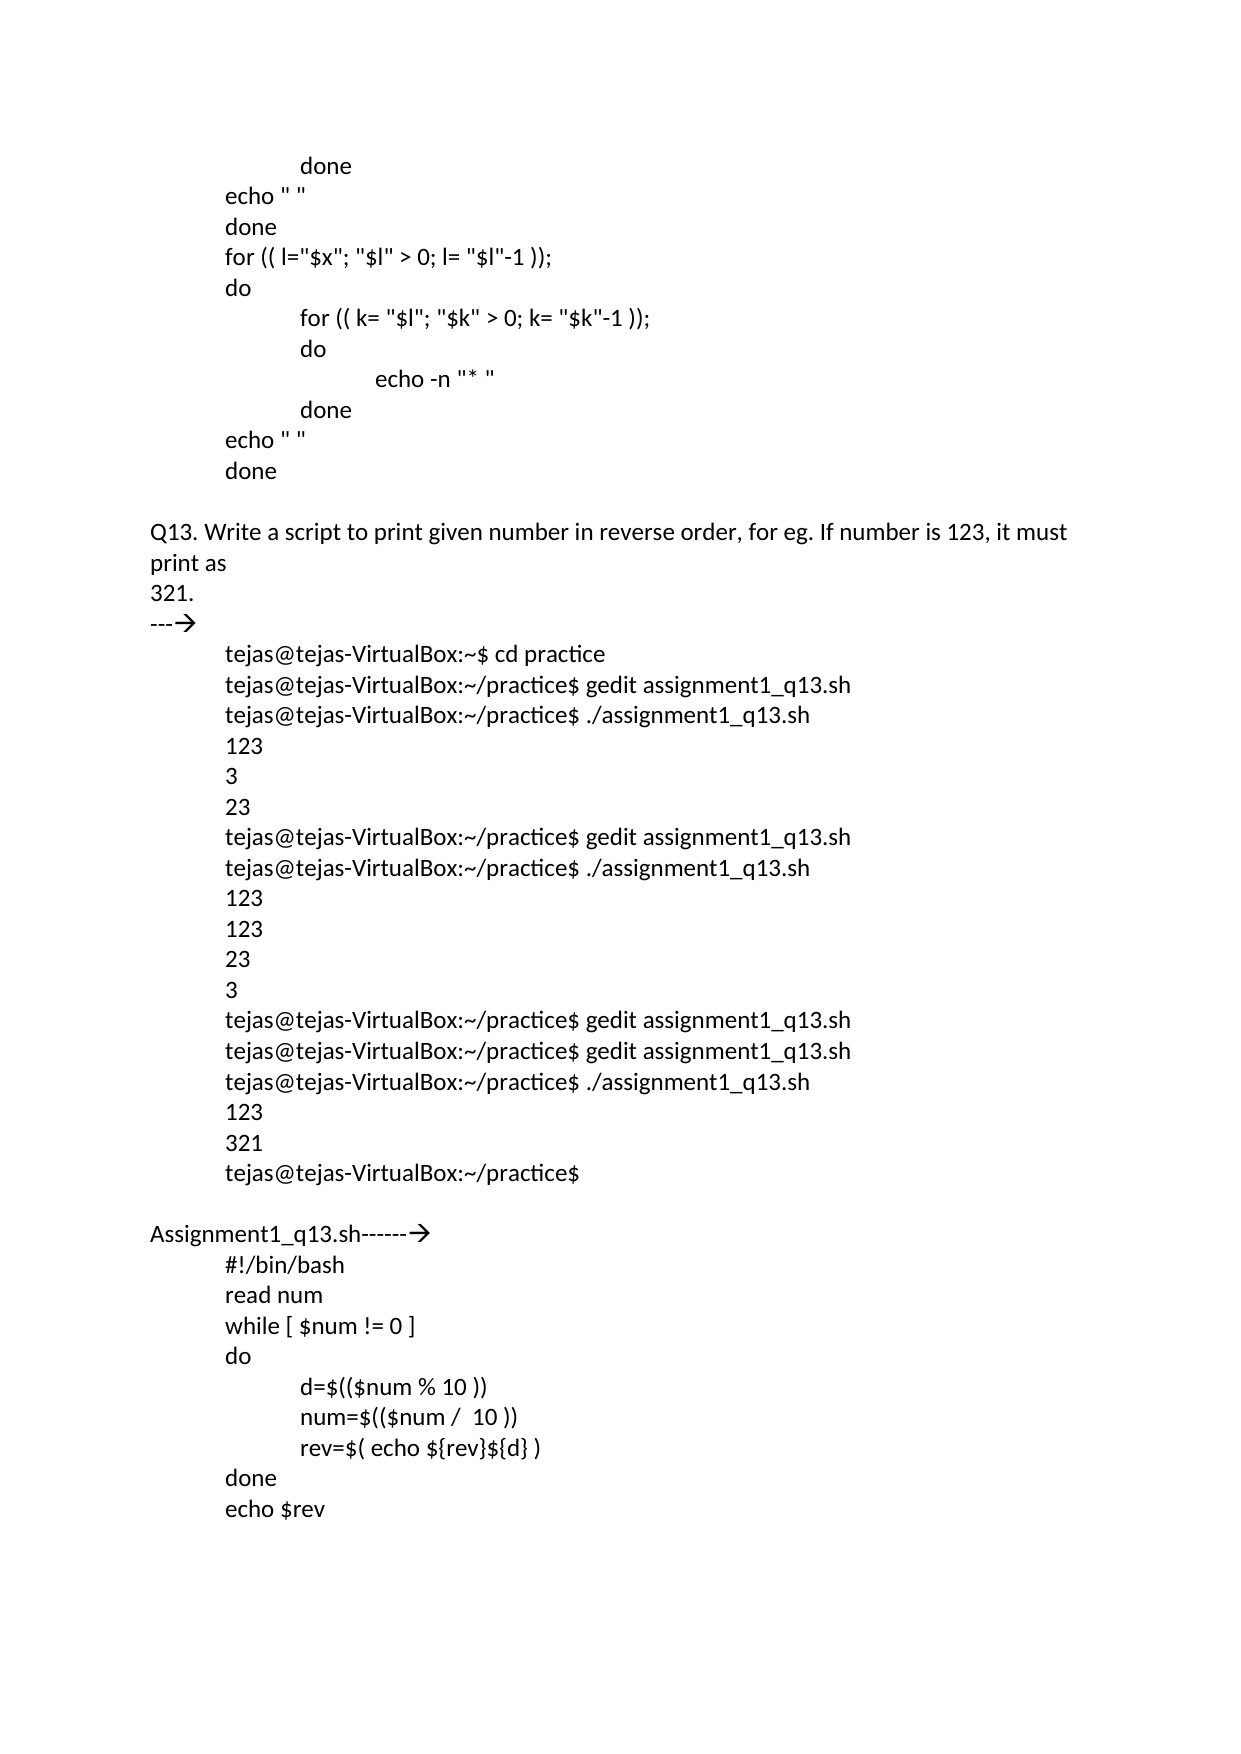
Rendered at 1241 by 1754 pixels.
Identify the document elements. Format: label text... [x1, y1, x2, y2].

text 123 [225, 913, 1090, 943]
text 23 [225, 943, 1090, 974]
text 123 [225, 730, 1090, 760]
text tejas@tejas-VirtualBox:~/practice$ ./assignment1_q13.sh [225, 699, 1090, 730]
text tejas@tejas-VirtualBox:~/practice$ gedit assignment1_q13.sh [225, 1004, 1090, 1035]
text for (( l="$x"; "$l" > 0; l= "$l"-1 )); [225, 242, 1090, 272]
text rev=$( echo ${rev}${d} ) [225, 1432, 1090, 1462]
text read num [225, 1279, 1090, 1310]
text done [225, 211, 1090, 242]
text do [225, 272, 1090, 303]
text done [225, 394, 1090, 425]
text 3 [225, 760, 1090, 791]
text 3 [225, 974, 1090, 1004]
text done [225, 455, 1090, 486]
text num=$(($num / 10 )) [225, 1401, 1090, 1432]
text tejas@tejas-VirtualBox:~/practice$ [225, 1157, 1090, 1188]
text for (( k= "$l"; "$k" > 0; k= "$k"-1 )); [225, 303, 1090, 333]
text tejas@tejas-VirtualBox:~/practice$ gedit assignment1_q13.sh [225, 821, 1090, 852]
text tejas@tejas-VirtualBox:~$ cd practice [225, 638, 1090, 669]
text done [225, 150, 1090, 181]
text d=$(($num % 10 )) [225, 1371, 1090, 1401]
text do [225, 333, 1090, 364]
text tejas@tejas-VirtualBox:~/practice$ gedit assignment1_q13.sh [225, 669, 1090, 699]
text echo -n "* " [225, 364, 1090, 394]
text Q13. Write a script to print given number in reverse order, for eg. If number is 123, it must print as [150, 516, 1090, 577]
text tejas@tejas-VirtualBox:~/practice$ ./assignment1_q13.sh [225, 852, 1090, 882]
text echo $rev [225, 1493, 1090, 1523]
text 321. [150, 577, 1090, 608]
text Assignment1_q13.sh------ [150, 1218, 1090, 1249]
text 123 [225, 1096, 1090, 1127]
text --- [150, 608, 1090, 638]
text #!/bin/bash [225, 1249, 1090, 1279]
text 321 [225, 1127, 1090, 1157]
text do [225, 1340, 1090, 1371]
text while [ $num != 0 ] [225, 1310, 1090, 1340]
text tejas@tejas-VirtualBox:~/practice$ ./assignment1_q13.sh [225, 1066, 1090, 1096]
text echo " " [225, 425, 1090, 455]
text tejas@tejas-VirtualBox:~/practice$ gedit assignment1_q13.sh [225, 1035, 1090, 1066]
text echo " " [225, 181, 1090, 211]
text done [225, 1462, 1090, 1493]
text 123 [225, 882, 1090, 913]
text 23 [225, 791, 1090, 821]
